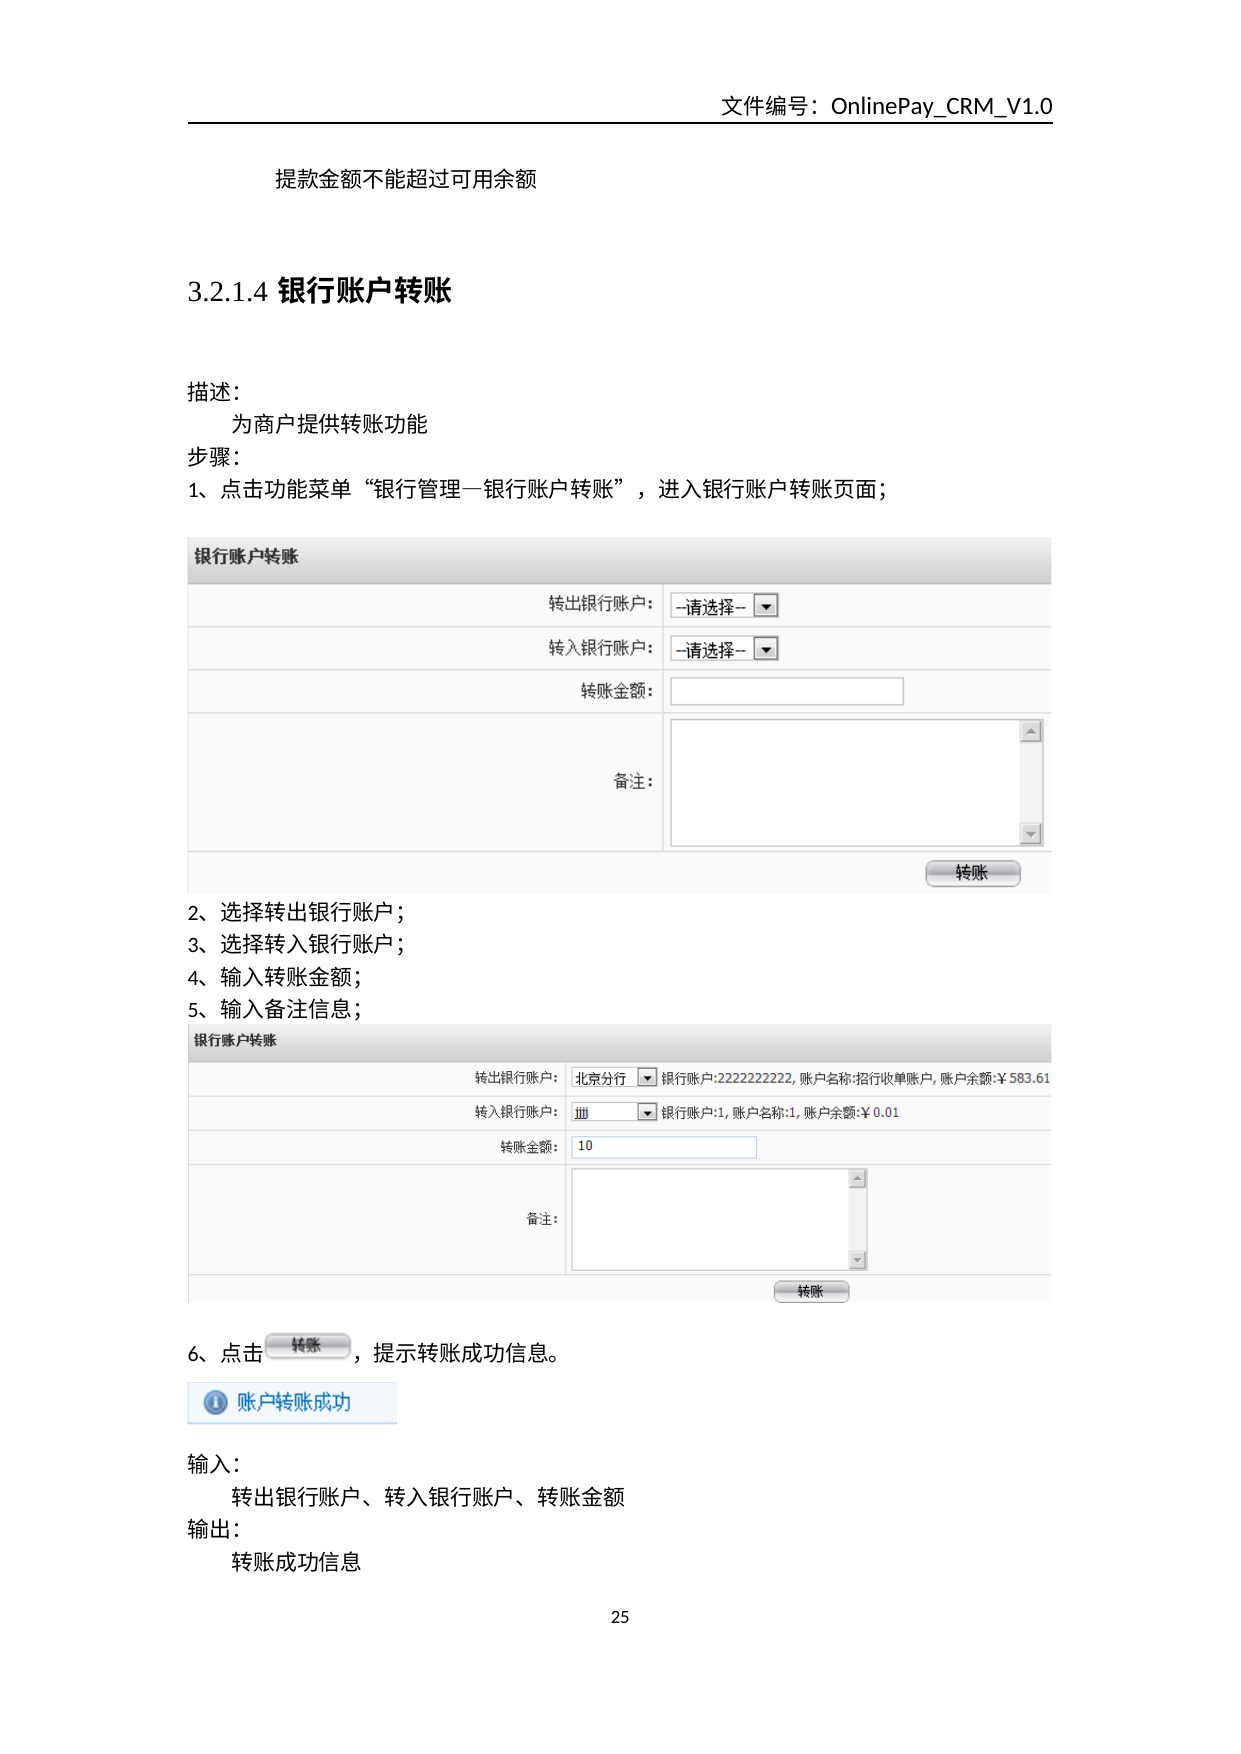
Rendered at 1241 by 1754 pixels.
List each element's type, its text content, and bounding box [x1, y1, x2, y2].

picture [264, 1331, 352, 1362]
text 2、选择转出银行账户； [187, 894, 1053, 927]
text 描述： [187, 374, 1053, 407]
text 5、输入备注信息； [187, 992, 1053, 1024]
text 输入： [187, 1447, 1053, 1479]
picture [187, 1382, 397, 1426]
text 3、选择转入银行账户； [187, 927, 1053, 959]
text 步骤： [187, 439, 1053, 472]
text 1、点击功能菜单“银行管理—银行账户转账”，进入银行账户转账页面； [187, 472, 1053, 504]
text 输出： [187, 1512, 1053, 1544]
picture [187, 537, 1052, 894]
text 提款金额不能超过可用余额 [187, 162, 1053, 194]
text 6、点击，提示转账成功信息。 [187, 1317, 1053, 1382]
picture [187, 1024, 1052, 1303]
text 转账成功信息 [187, 1544, 1053, 1577]
subtitle 银行账户转账 [187, 256, 1053, 321]
text 4、输入转账金额； [187, 959, 1053, 992]
text 转出银行账户、转入银行账户、转账金额 [187, 1479, 1053, 1512]
text 为商户提供转账功能 [187, 407, 1053, 439]
